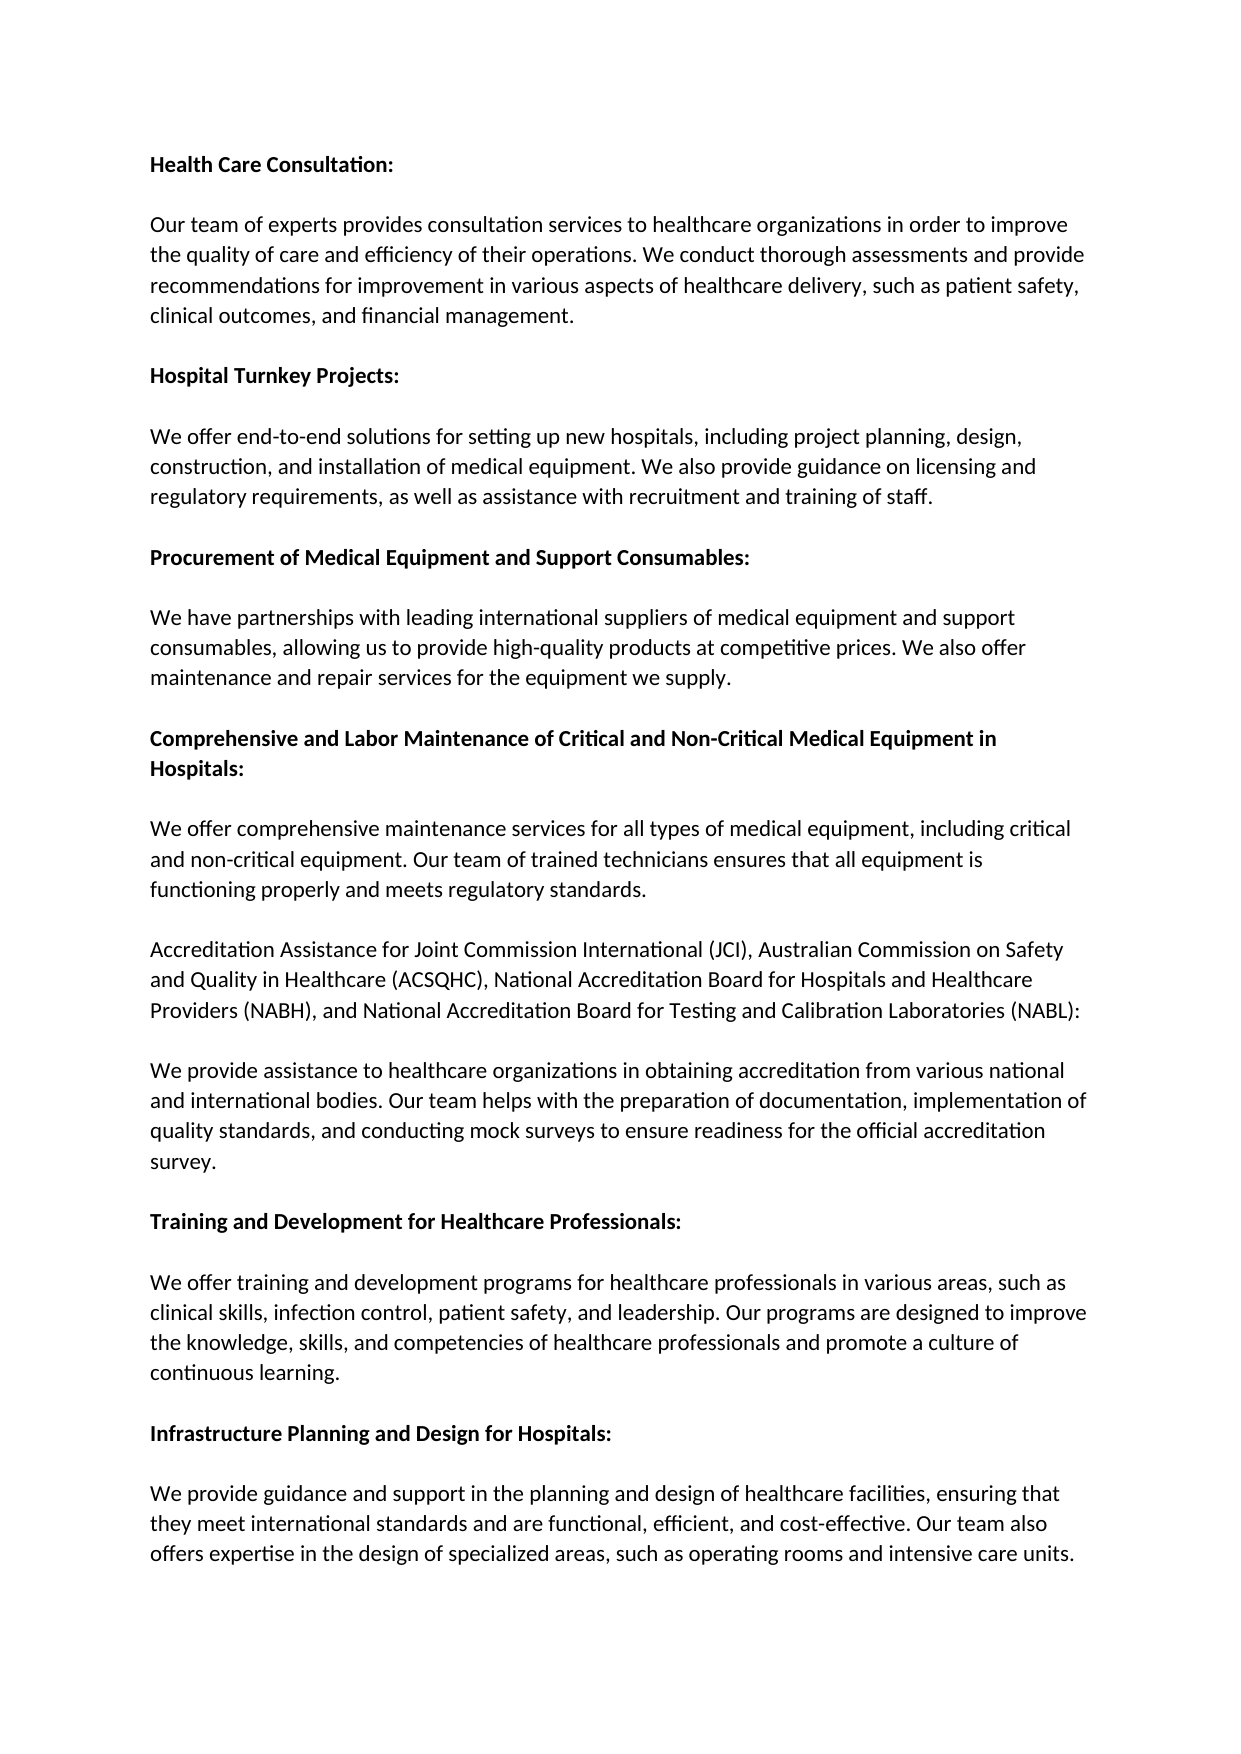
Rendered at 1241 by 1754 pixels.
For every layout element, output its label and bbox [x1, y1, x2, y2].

text [150, 150, 1090, 1598]
